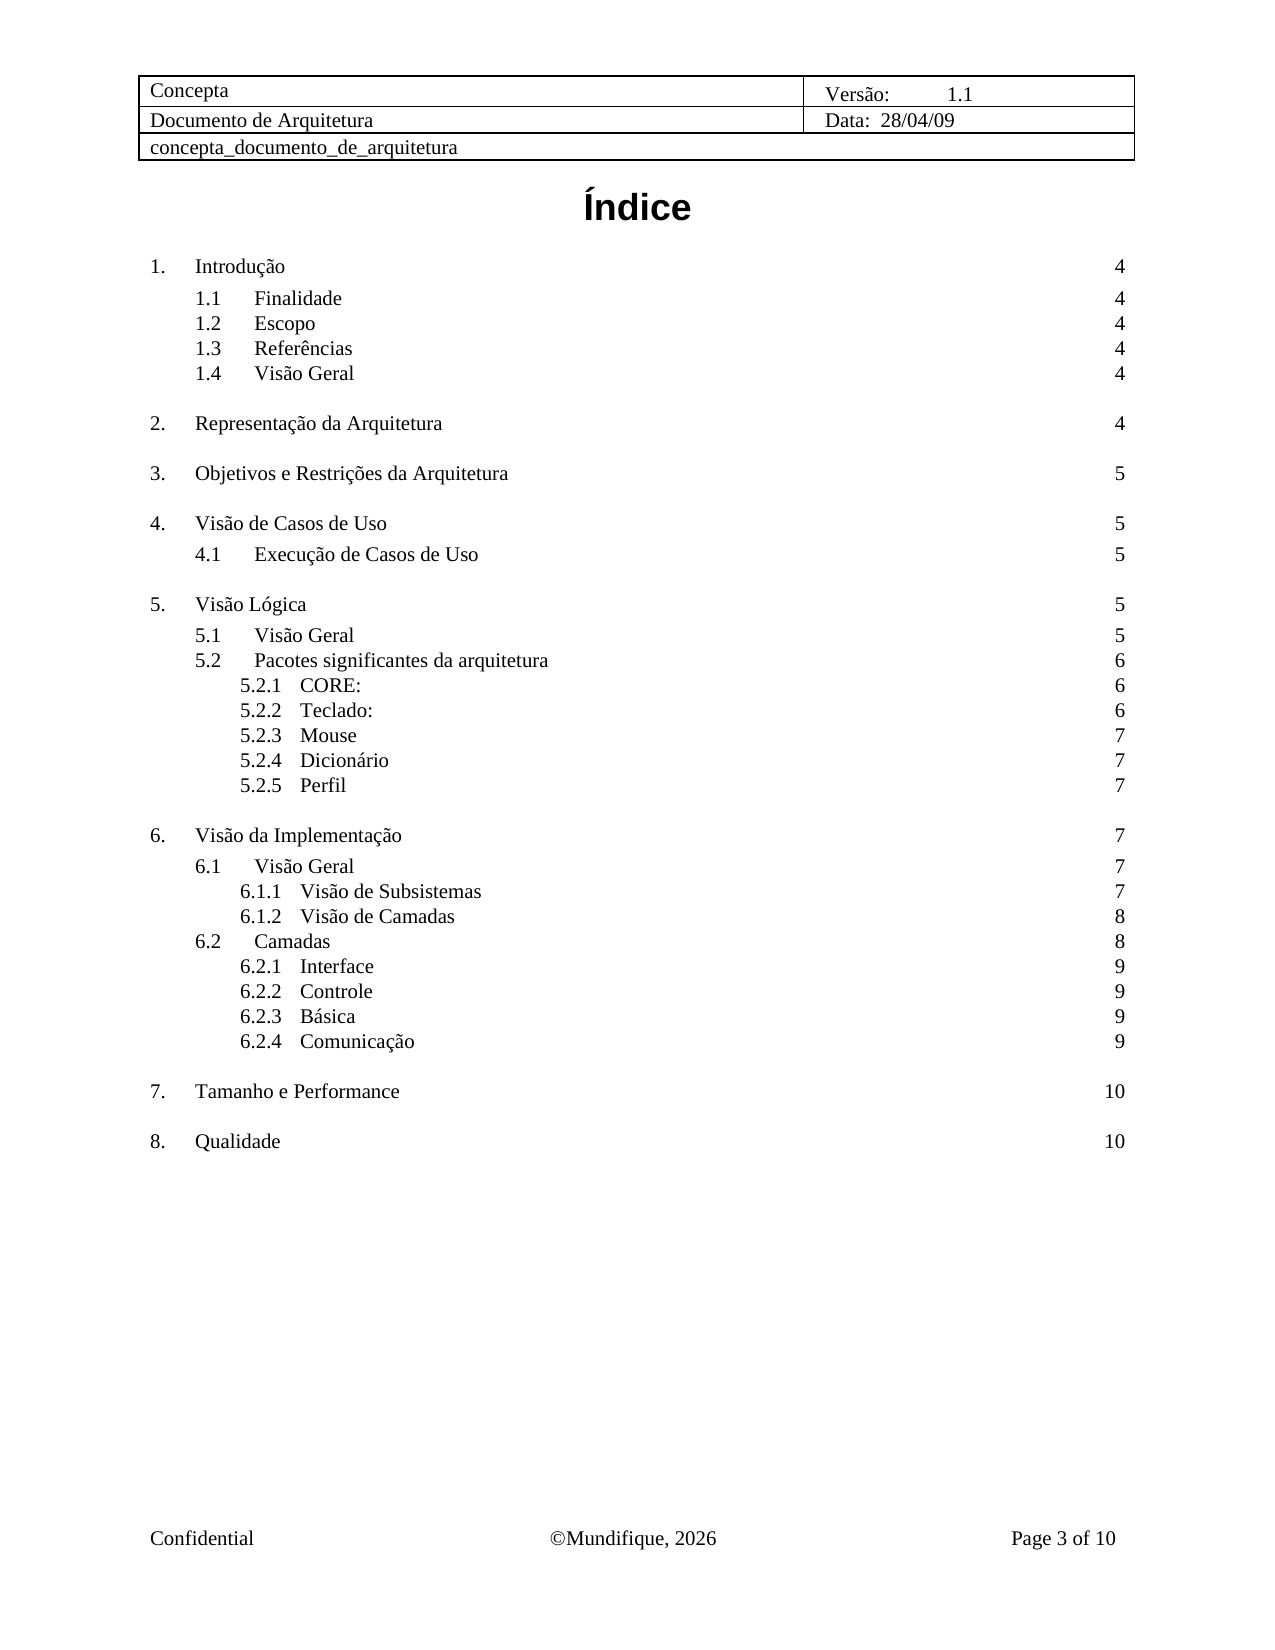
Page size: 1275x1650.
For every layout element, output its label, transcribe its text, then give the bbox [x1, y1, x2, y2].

text 1. Introdução 4 [150, 253, 1050, 278]
text 5.2.4 Dicionário 7 [240, 747, 1125, 772]
text 5.2.5 Perfil 7 [240, 772, 1125, 797]
text 5. Visão Lógica 5 [150, 591, 1050, 616]
text 6.2.4 Comunicação 9 [240, 1028, 1125, 1053]
text 8. Qualidade 10 [150, 1128, 1050, 1153]
text 6.1.1 Visão de Subsistemas 7 [240, 878, 1125, 903]
text 5.2.1 CORE: 6 [240, 672, 1125, 697]
title Índice [150, 185, 1125, 228]
text 4.1 Execução de Casos de Uso 5 [195, 541, 1050, 566]
text 1.4 Visão Geral 4 [195, 360, 1050, 385]
text 1.1 Finalidade 4 [195, 285, 1050, 310]
text 1.3 Referências 4 [195, 335, 1050, 360]
text 5.2 Pacotes significantes da arquitetura 6 [195, 647, 1050, 672]
text 6.2.2 Controle 9 [240, 978, 1125, 1003]
text 6.1.2 Visão de Camadas 8 [240, 903, 1125, 928]
text 1.2 Escopo 4 [195, 310, 1050, 335]
text 3. Objetivos e Restrições da Arquitetura 5 [150, 460, 1050, 485]
text 6. Visão da Implementação 7 [150, 822, 1050, 847]
text 6.2.1 Interface 9 [240, 953, 1125, 978]
text 6.2.3 Básica 9 [240, 1003, 1125, 1028]
text 6.1 Visão Geral 7 [195, 853, 1050, 878]
text 7. Tamanho e Performance 10 [150, 1078, 1050, 1103]
text 5.2.2 Teclado: 6 [240, 697, 1125, 722]
text 6.2 Camadas 8 [195, 928, 1050, 953]
text 5.2.3 Mouse 7 [240, 722, 1125, 747]
text 5.1 Visão Geral 5 [195, 622, 1050, 647]
text 2. Representação da Arquitetura 4 [150, 410, 1050, 435]
text 4. Visão de Casos de Uso 5 [150, 510, 1050, 535]
